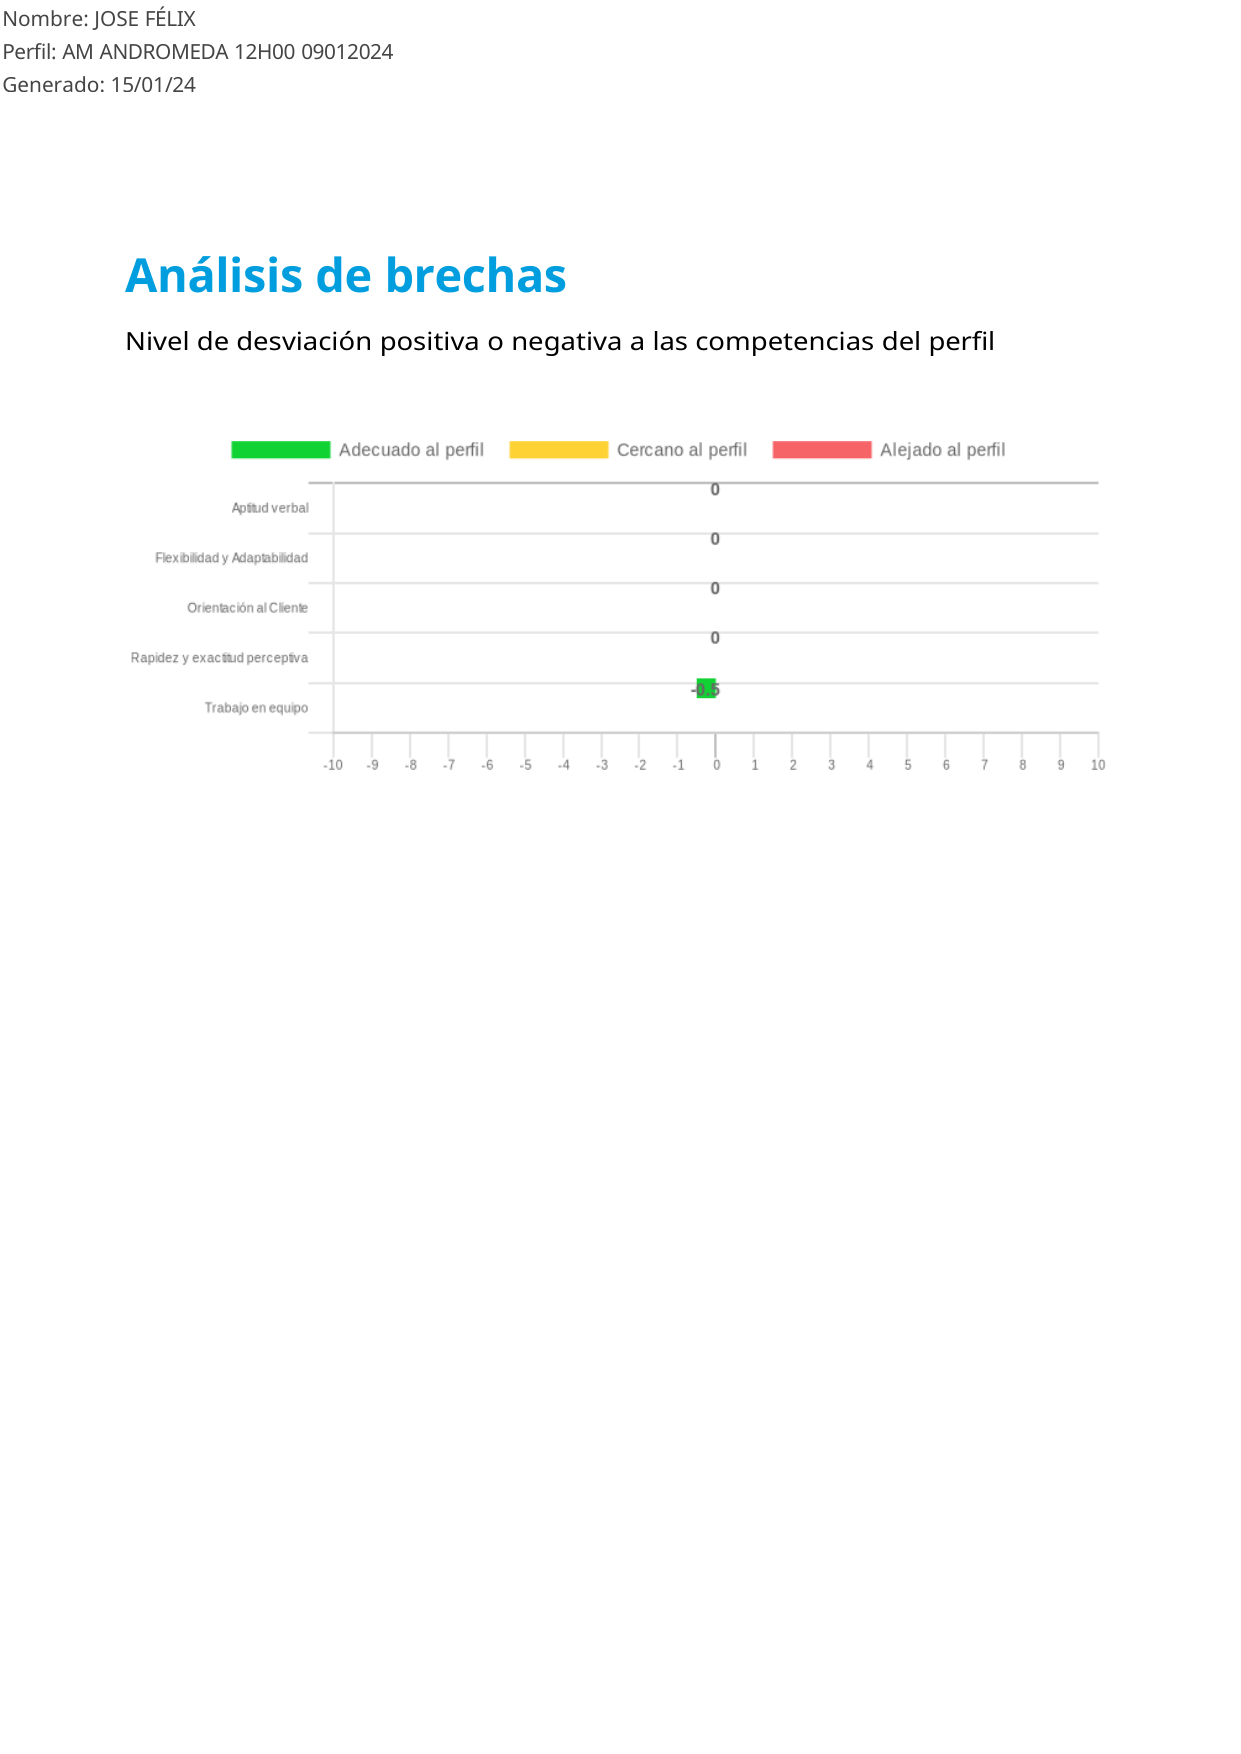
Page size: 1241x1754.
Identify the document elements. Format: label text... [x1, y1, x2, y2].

text Nivel de desviación positiva o negativa a las competencias del perfil [125, 323, 1240, 357]
picture [131, 441, 1106, 770]
text Análisis de brechas [125, 242, 1240, 306]
